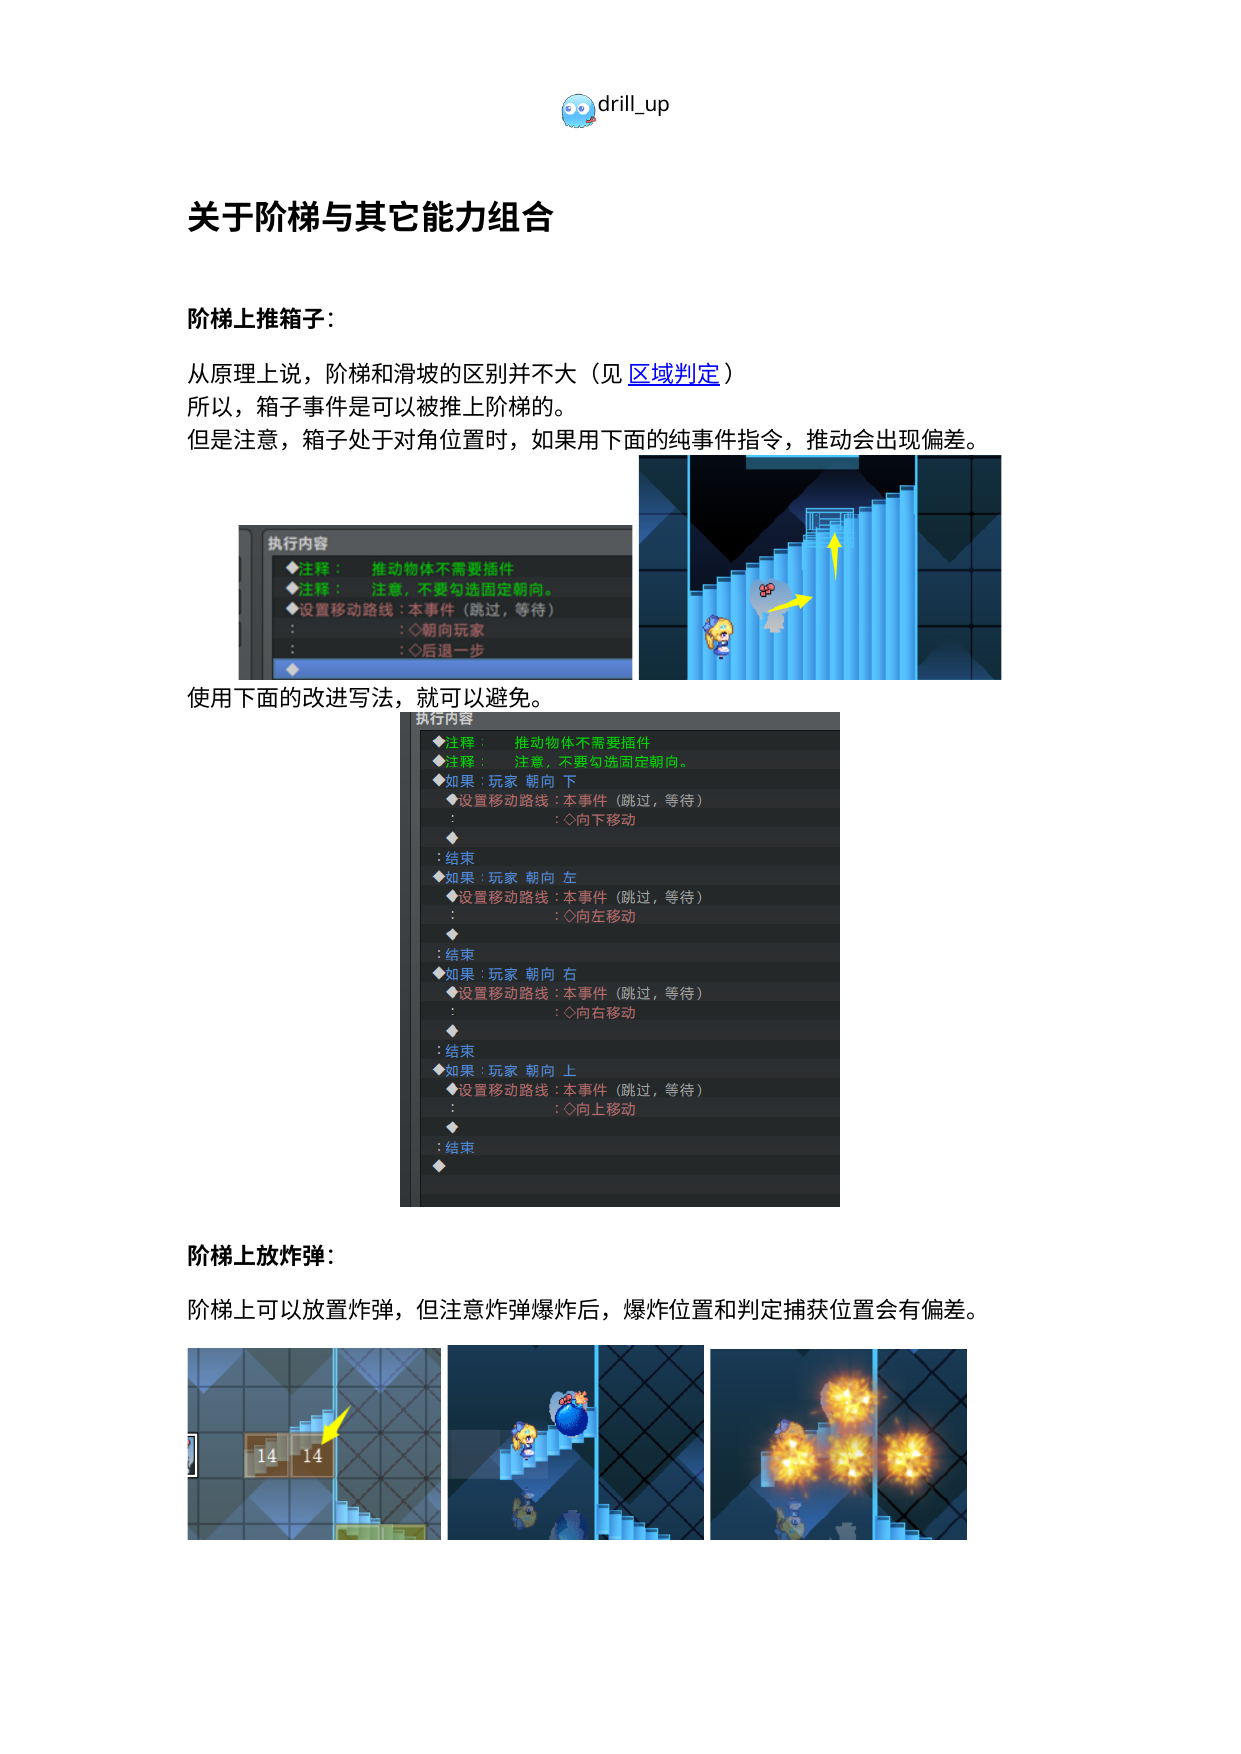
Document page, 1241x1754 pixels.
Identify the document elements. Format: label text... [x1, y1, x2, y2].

picture [238, 525, 633, 680]
picture [556, 88, 597, 130]
picture [187, 1348, 441, 1540]
text 阶梯上可以放置炸弹，但注意炸弹爆炸后，爆炸位置和判定捕获位置会有偏差。 [187, 1292, 1053, 1325]
text 使用下面的改进写法，就可以避免。 [187, 679, 1053, 713]
text 从原理上说，阶梯和滑坡的区别并不大（见 区域判定 ） [187, 355, 1053, 389]
text 阶梯上放炸弹： [187, 1238, 1053, 1271]
picture [710, 1349, 967, 1540]
subtitle 关于阶梯与其它能力组合 [187, 191, 1053, 239]
text 阶梯上推箱子： [187, 301, 1053, 334]
picture [400, 712, 840, 1207]
picture [638, 455, 1002, 680]
text 但是注意，箱子处于对角位置时，如果用下面的纯事件指令，推动会出现偏差。 [187, 422, 1053, 455]
text 所以，箱子事件是可以被推上阶梯的。 [187, 389, 1053, 422]
picture [447, 1345, 704, 1540]
